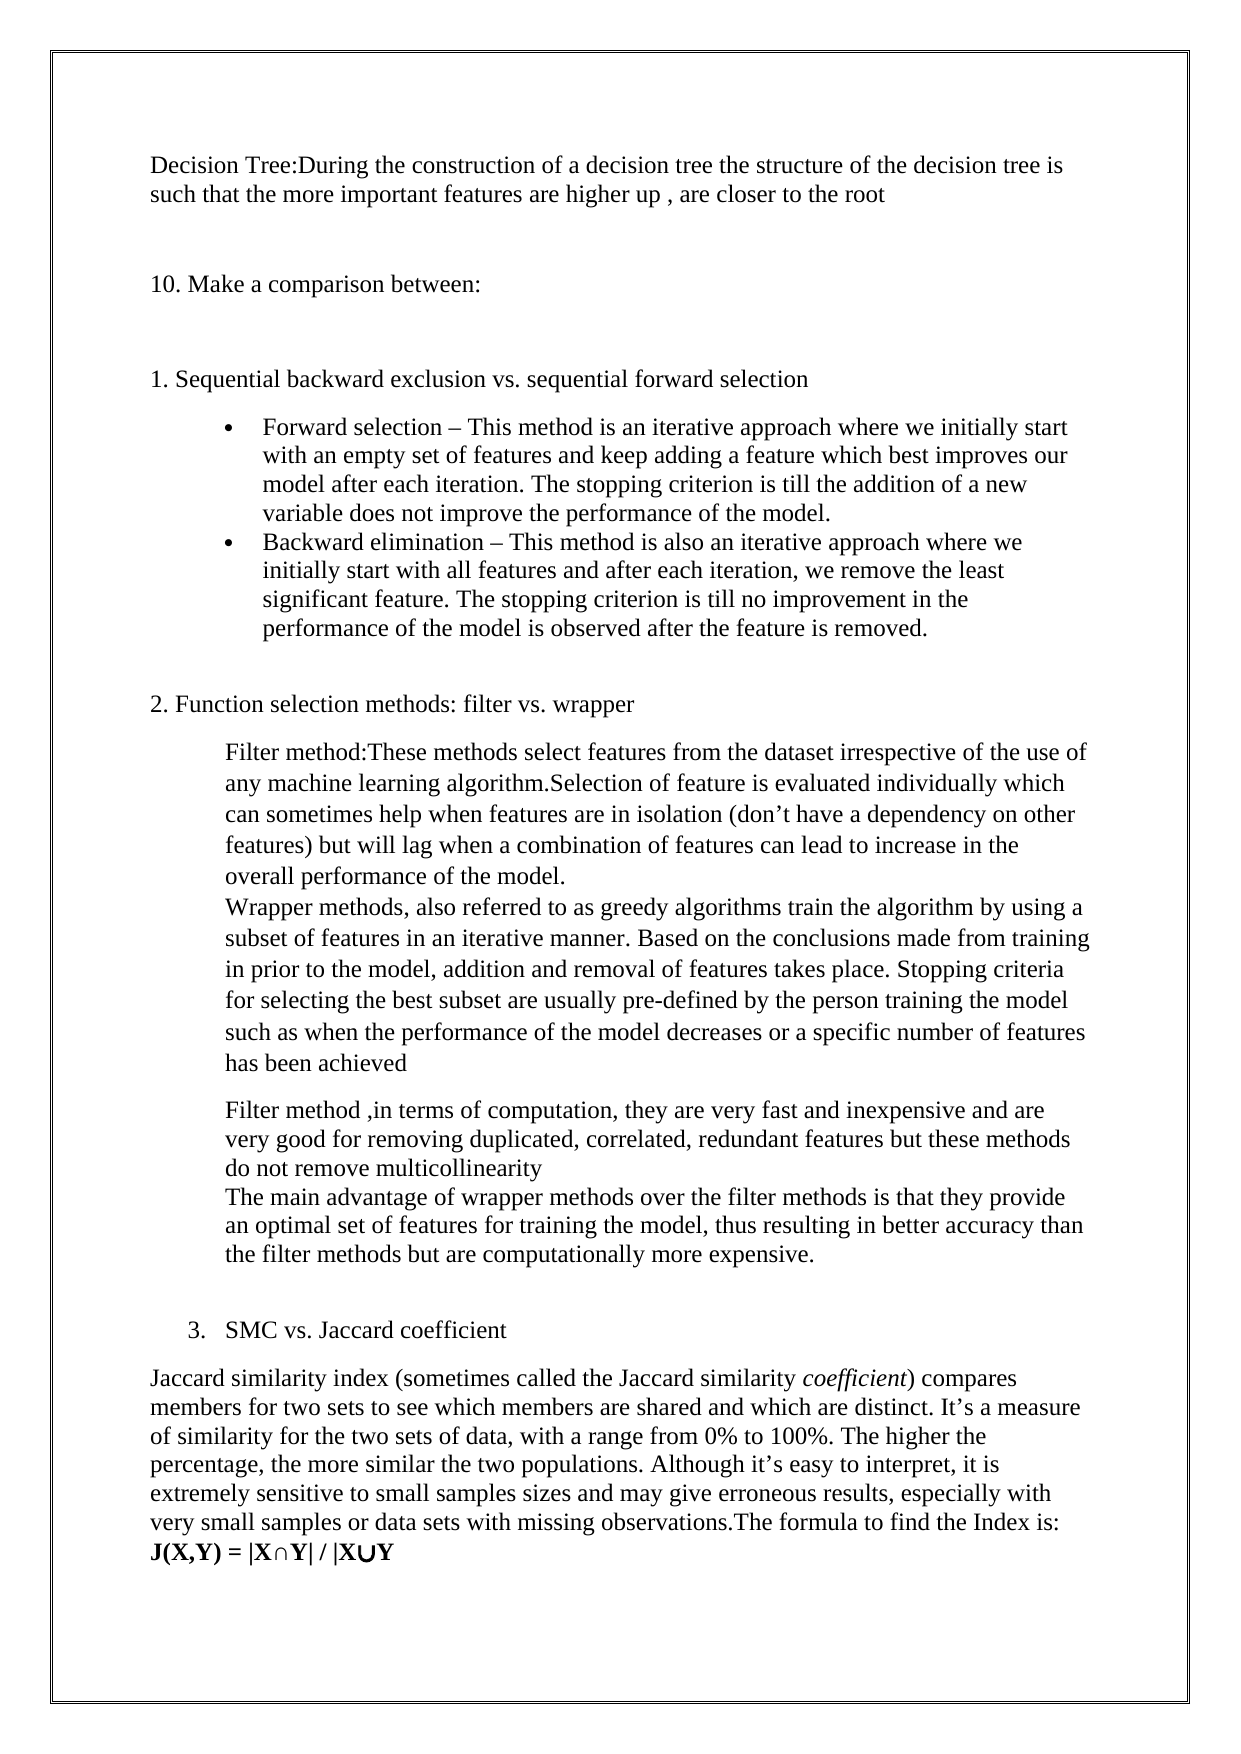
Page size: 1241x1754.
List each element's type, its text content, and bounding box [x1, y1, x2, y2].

subtitle Decision Tree:During the construction of a decision tree the structure of the decision tree is such that the more important features are higher up , are closer to the root [150, 150, 1090, 207]
list SMC vs. Jaccard coefficient [187, 1316, 1090, 1344]
text 1. Sequential backward exclusion vs. sequential forward selection [150, 364, 1090, 393]
text 10. Make a comparison between: [150, 269, 1090, 297]
list Backward elimination – This method is also an iterative approach where we initially start with all features and after each iteration, we remove the least significant feature. The stopping criterion is till no improvement in the performance of the model is observed after the feature is removed. [225, 527, 1090, 642]
text 2. Function selection methods: filter vs. wrapper [150, 689, 1090, 718]
text Jaccard similarity index (sometimes called the Jaccard similarity coefficient) compares members for two sets to see which members are shared and which are distinct. It’s a measure of similarity for the two sets of data, with a range from 0% to 100%. The higher the percentage, the more similar the two populations. Although it’s easy to interpret, it is extremely sensitive to small samples sizes and may give erroneous results, especially with very small samples or data sets with missing observations.The formula to find the Index is: J(X,Y) = |X∩Y| / |X∪Y [150, 1363, 1090, 1566]
text Filter method ,in terms of computation, they are very fast and inexpensive and are very good for removing duplicated, correlated, redundant features but these methods do not remove multicollinearity [225, 1095, 1090, 1182]
list Forward selection – This method is an iterative approach where we initially start with an empty set of features and keep adding a feature which best improves our model after each iteration. The stopping criterion is till the addition of a new variable does not improve the performance of the model. [225, 412, 1090, 527]
list Wrapper methods, also referred to as greedy algorithms train the algorithm by using a subset of features in an iterative manner. Based on the conclusions made from training in prior to the model, addition and removal of features takes place. Stopping criteria for selecting the best subset are usually pre-defined by the person training the model such as when the performance of the model decreases or a specific number of features has been achieved [225, 892, 1090, 1076]
list Filter method:These methods select features from the dataset irrespective of the use of any machine learning algorithm.Selection of feature is evaluated individually which can sometimes help when features are in isolation (don’t have a dependency on other features) but will lag when a combination of features can lead to increase in the overall performance of the model. [225, 737, 1090, 890]
text The main advantage of wrapper methods over the filter methods is that they provide an optimal set of features for training the model, thus resulting in better accuracy than the filter methods but are computationally more expensive. [225, 1182, 1090, 1268]
